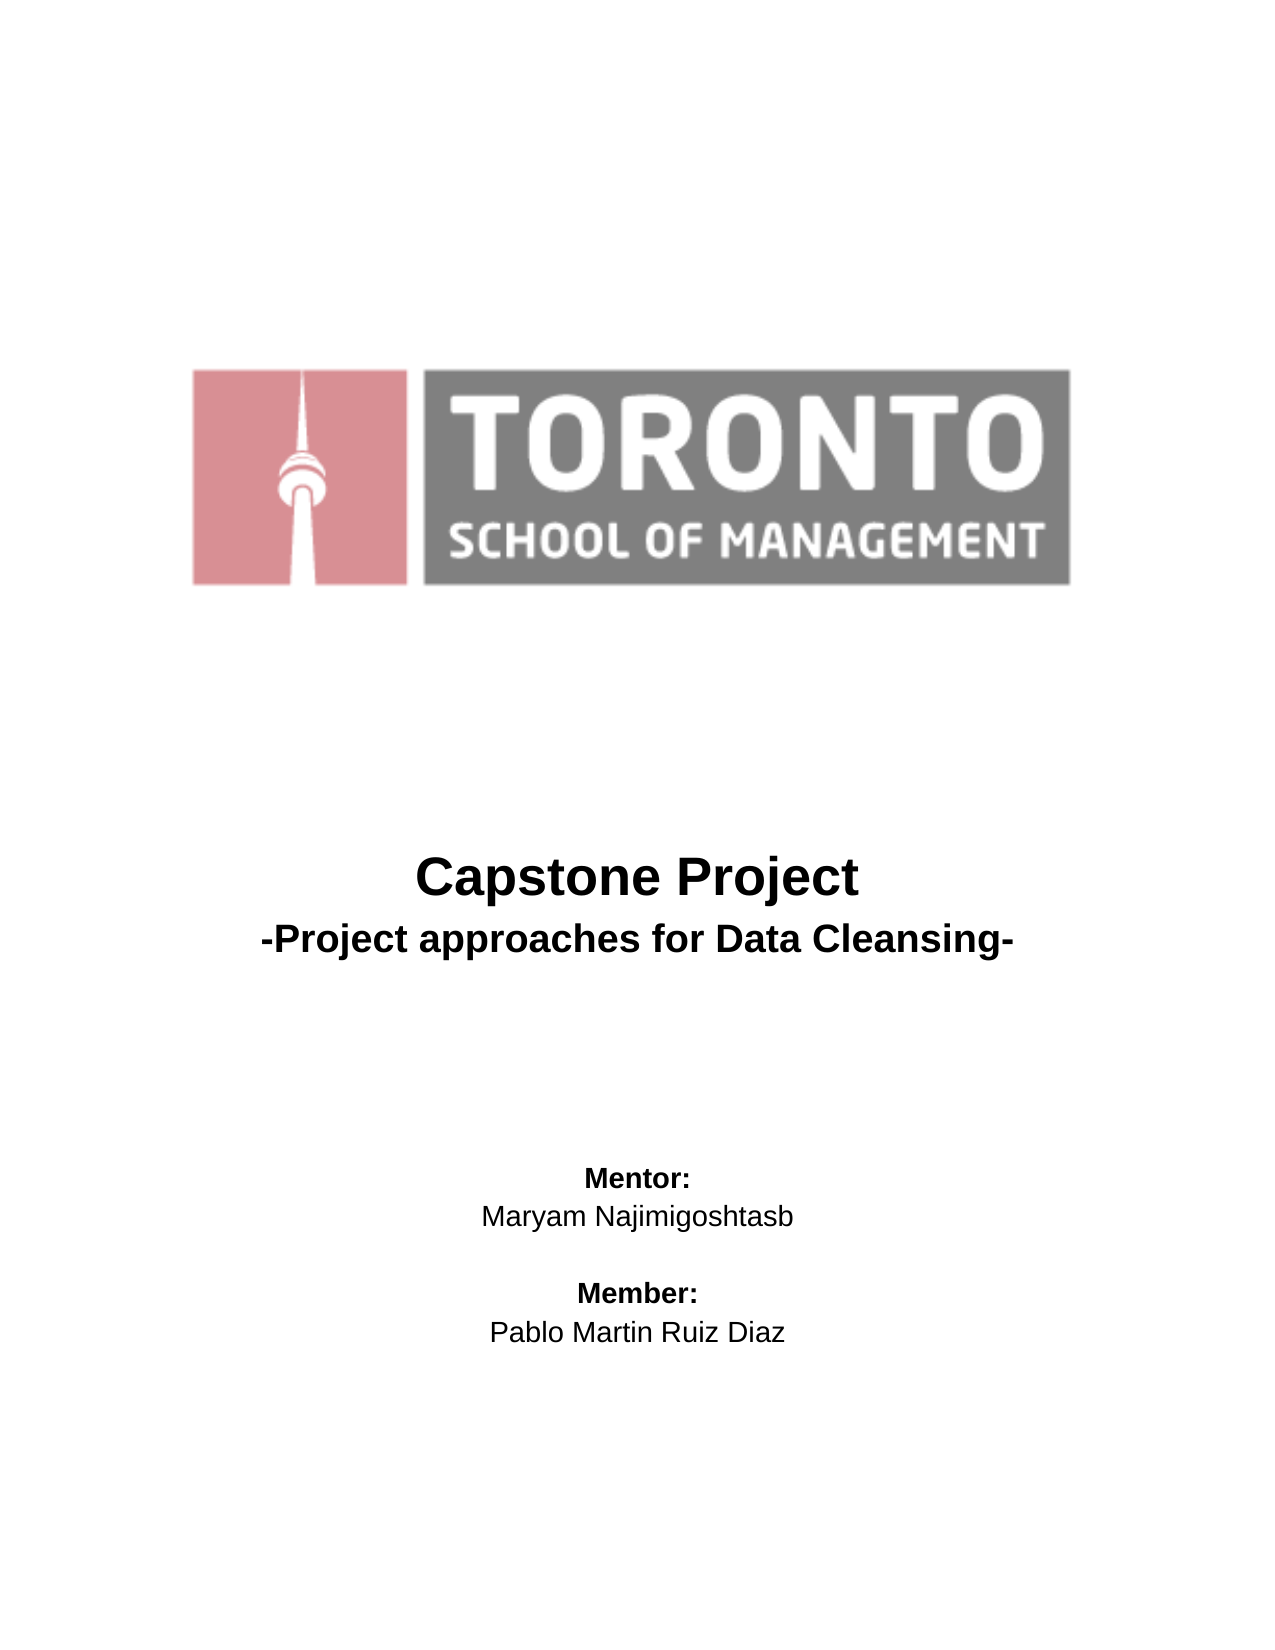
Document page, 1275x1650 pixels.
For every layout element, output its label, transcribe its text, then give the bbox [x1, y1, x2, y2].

text -Project approaches for Data Cleansing- [150, 916, 1125, 961]
text Maryam Najimigoshtasb [150, 1199, 1125, 1233]
picture [176, 353, 1088, 603]
text Mentor: [150, 1161, 1125, 1194]
text Capstone Project [150, 844, 1125, 906]
text Member: [150, 1276, 1125, 1310]
text Pablo Martin Ruiz Diaz [150, 1315, 1125, 1348]
